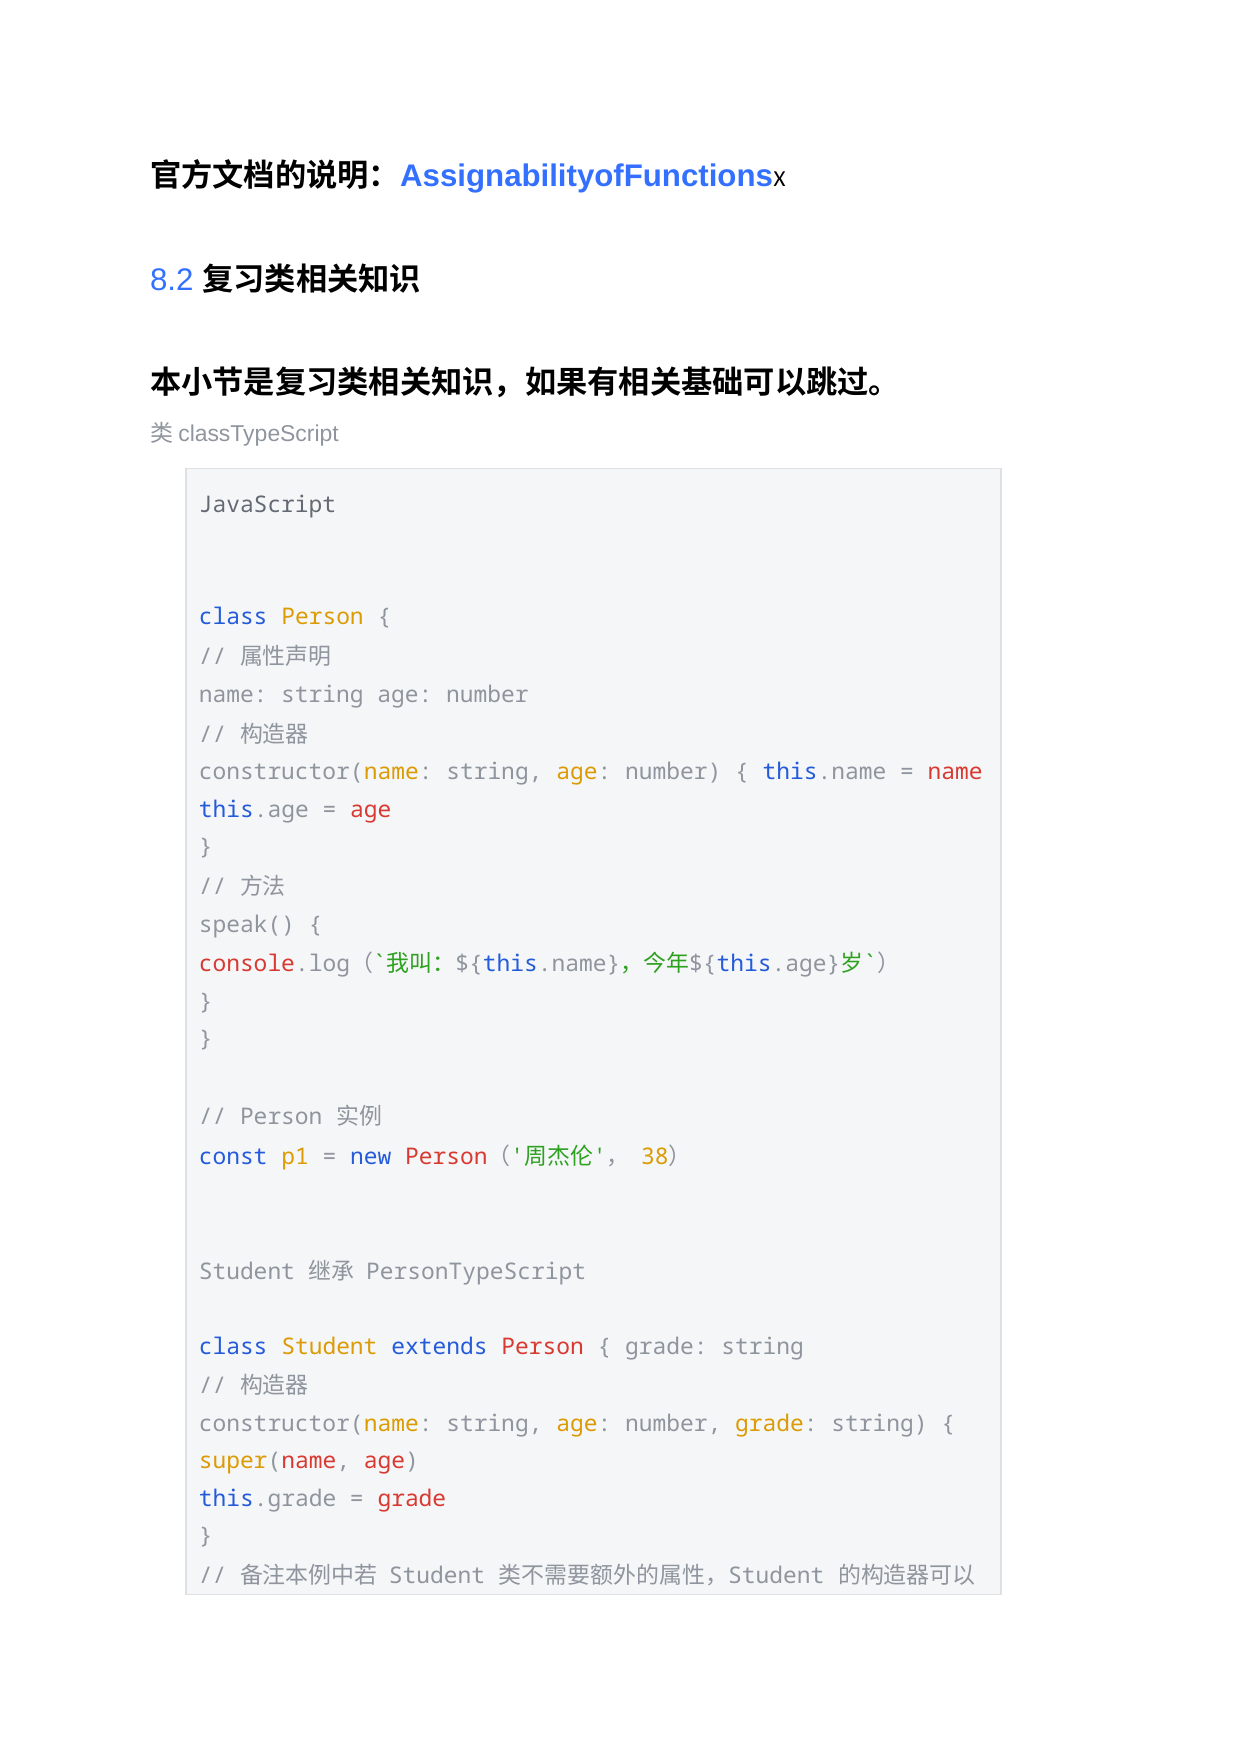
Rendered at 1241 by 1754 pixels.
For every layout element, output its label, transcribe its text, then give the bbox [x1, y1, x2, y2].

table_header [187, 469, 1000, 1594]
text 类 classTypeScript [150, 415, 1090, 448]
